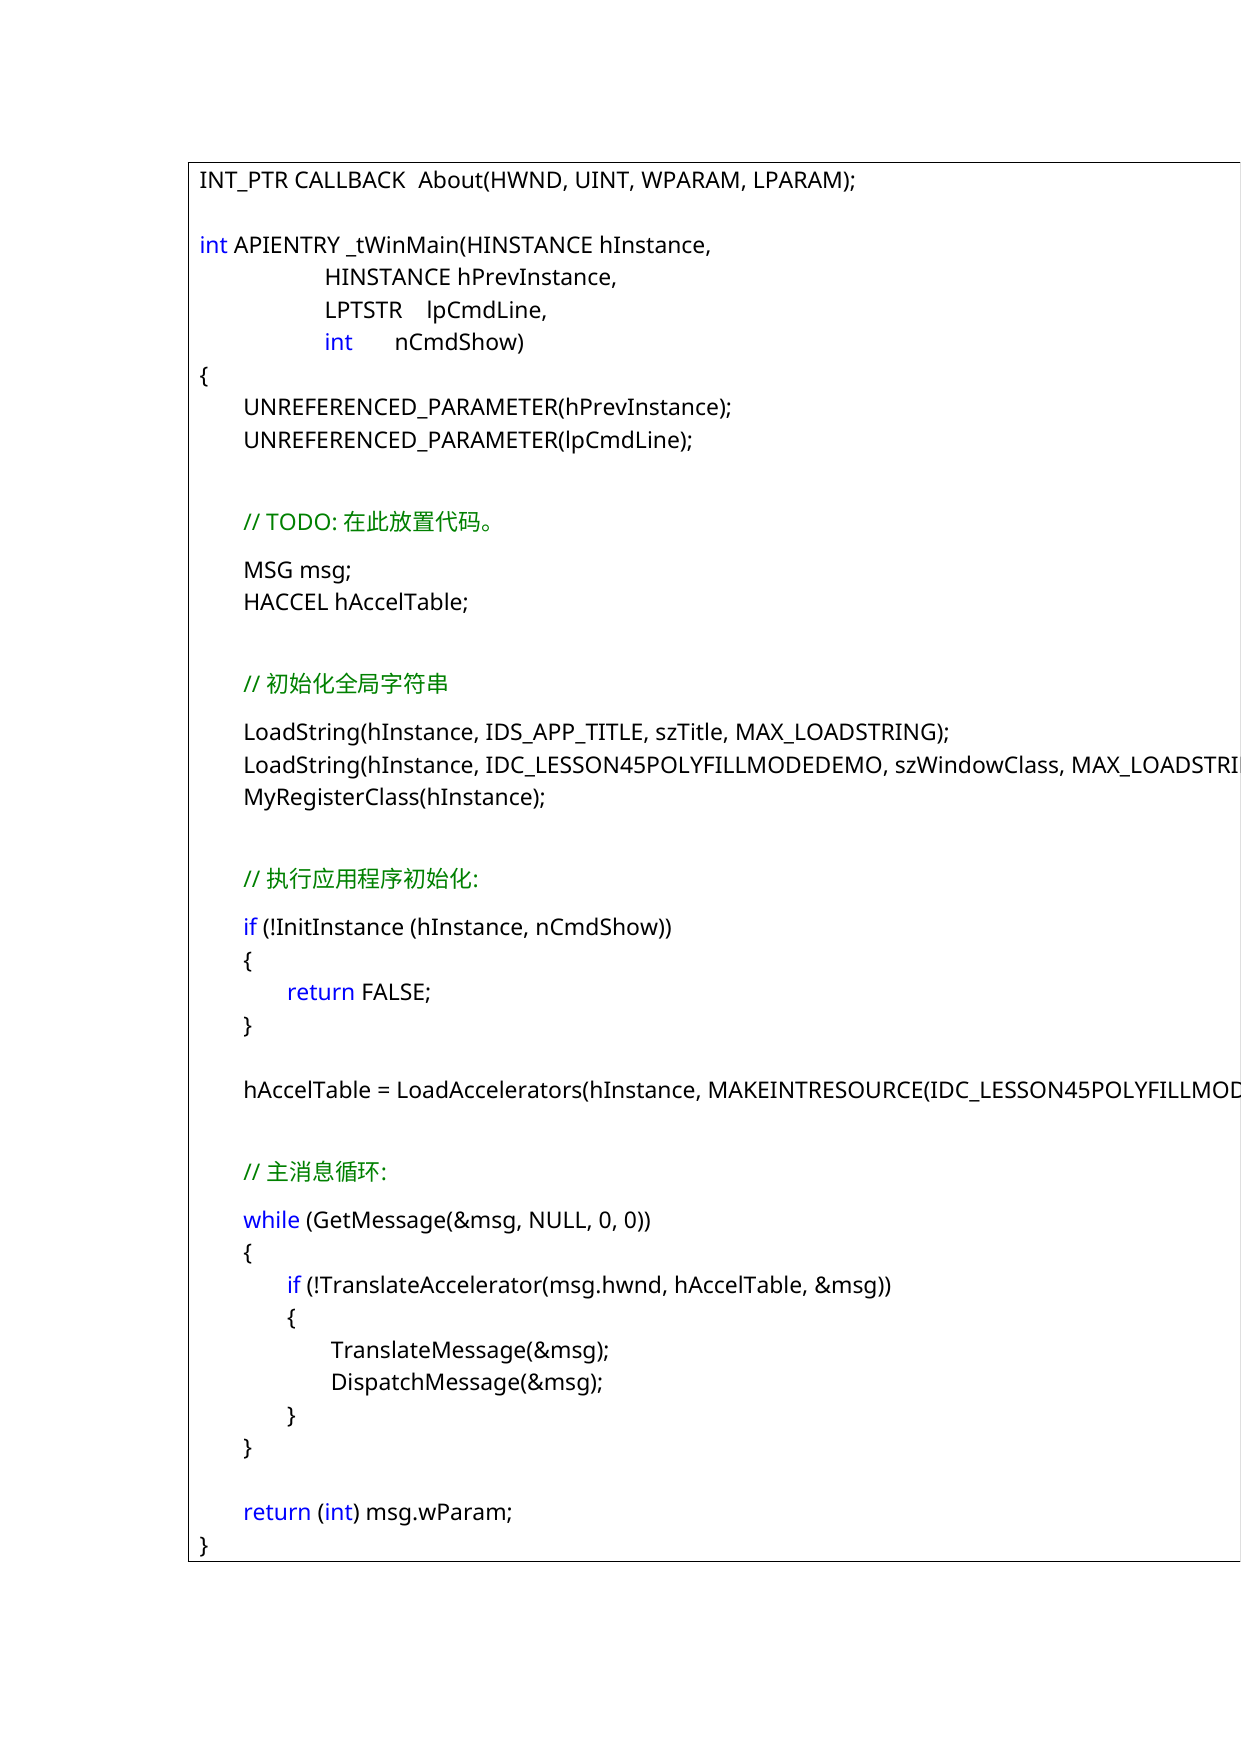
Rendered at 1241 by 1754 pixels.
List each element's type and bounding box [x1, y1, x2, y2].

table_header [189, 163, 1240, 1561]
